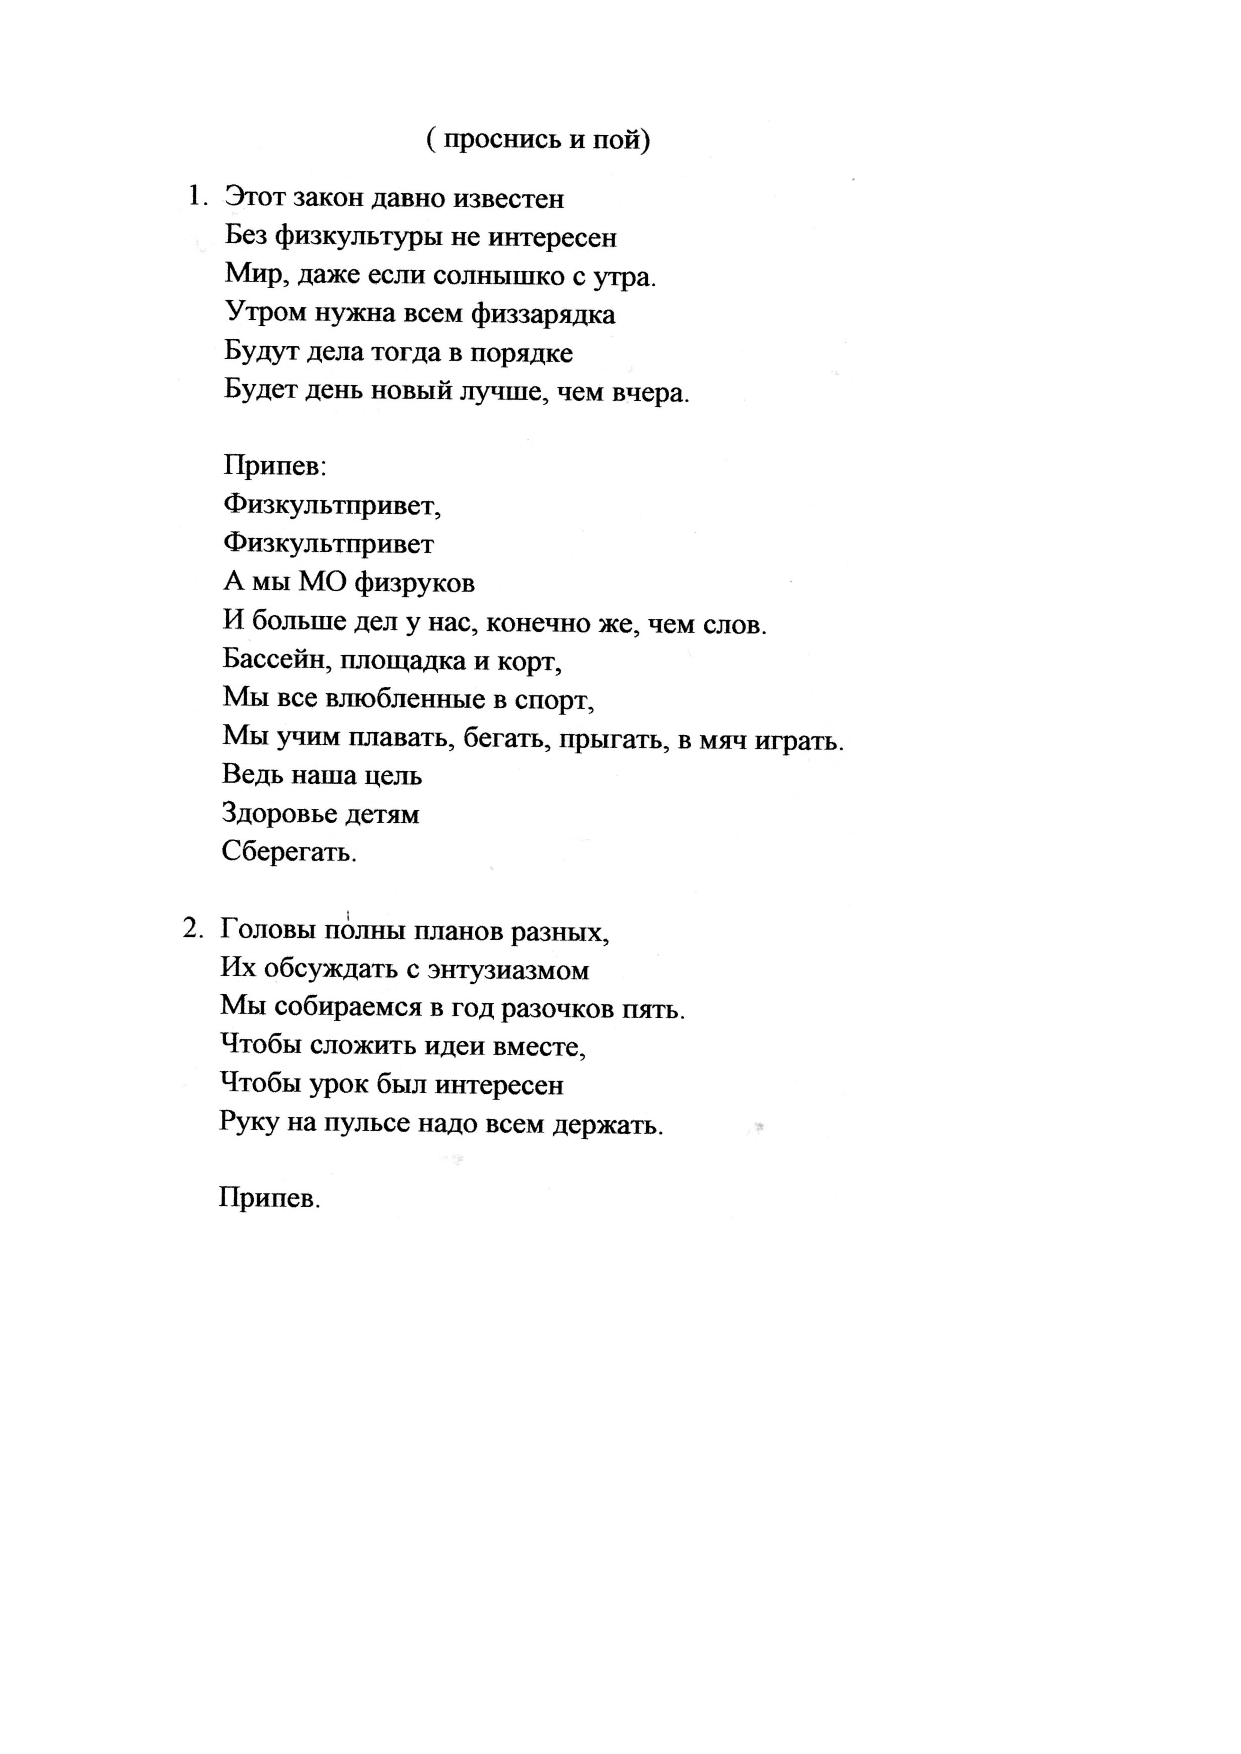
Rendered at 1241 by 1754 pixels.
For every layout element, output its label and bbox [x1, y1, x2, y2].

picture [177, 118, 856, 1223]
